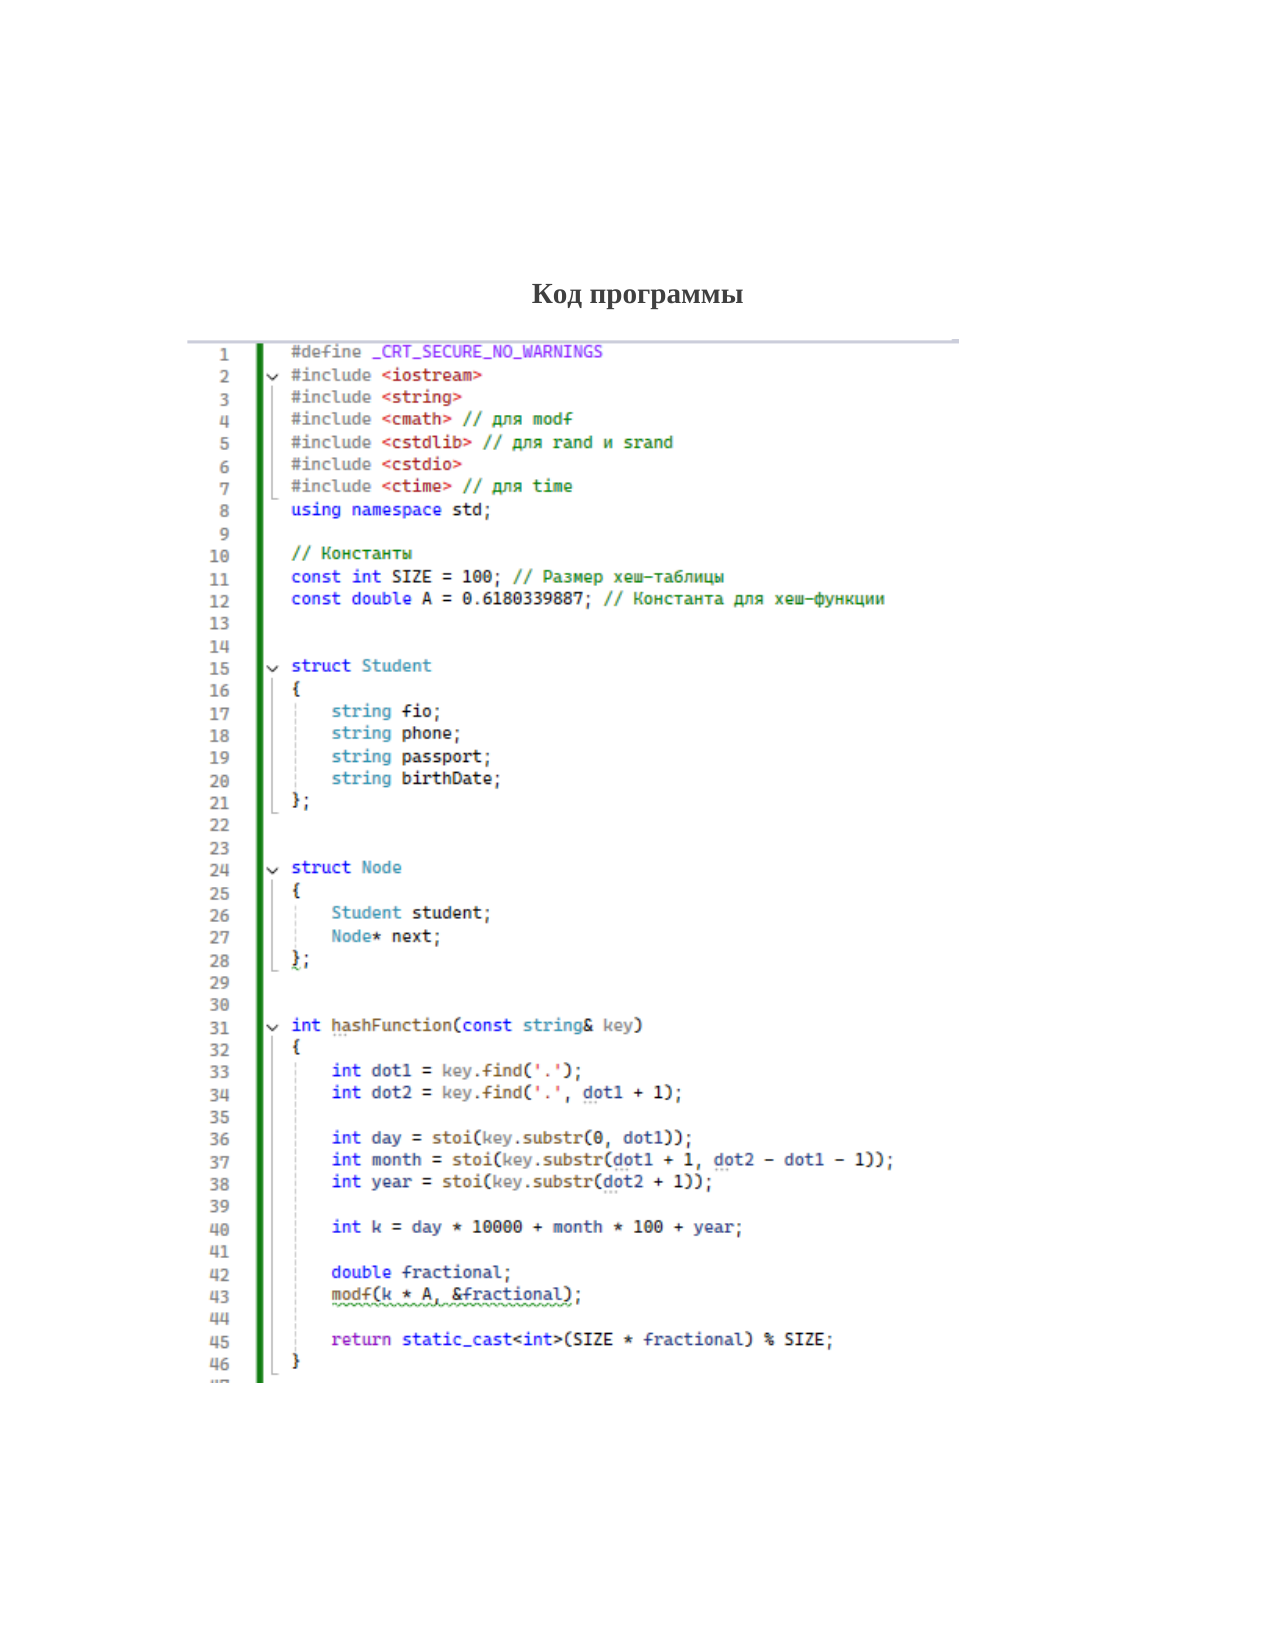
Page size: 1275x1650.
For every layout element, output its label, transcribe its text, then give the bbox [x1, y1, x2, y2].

picture [187, 339, 959, 1383]
text Код программы [187, 276, 1088, 310]
